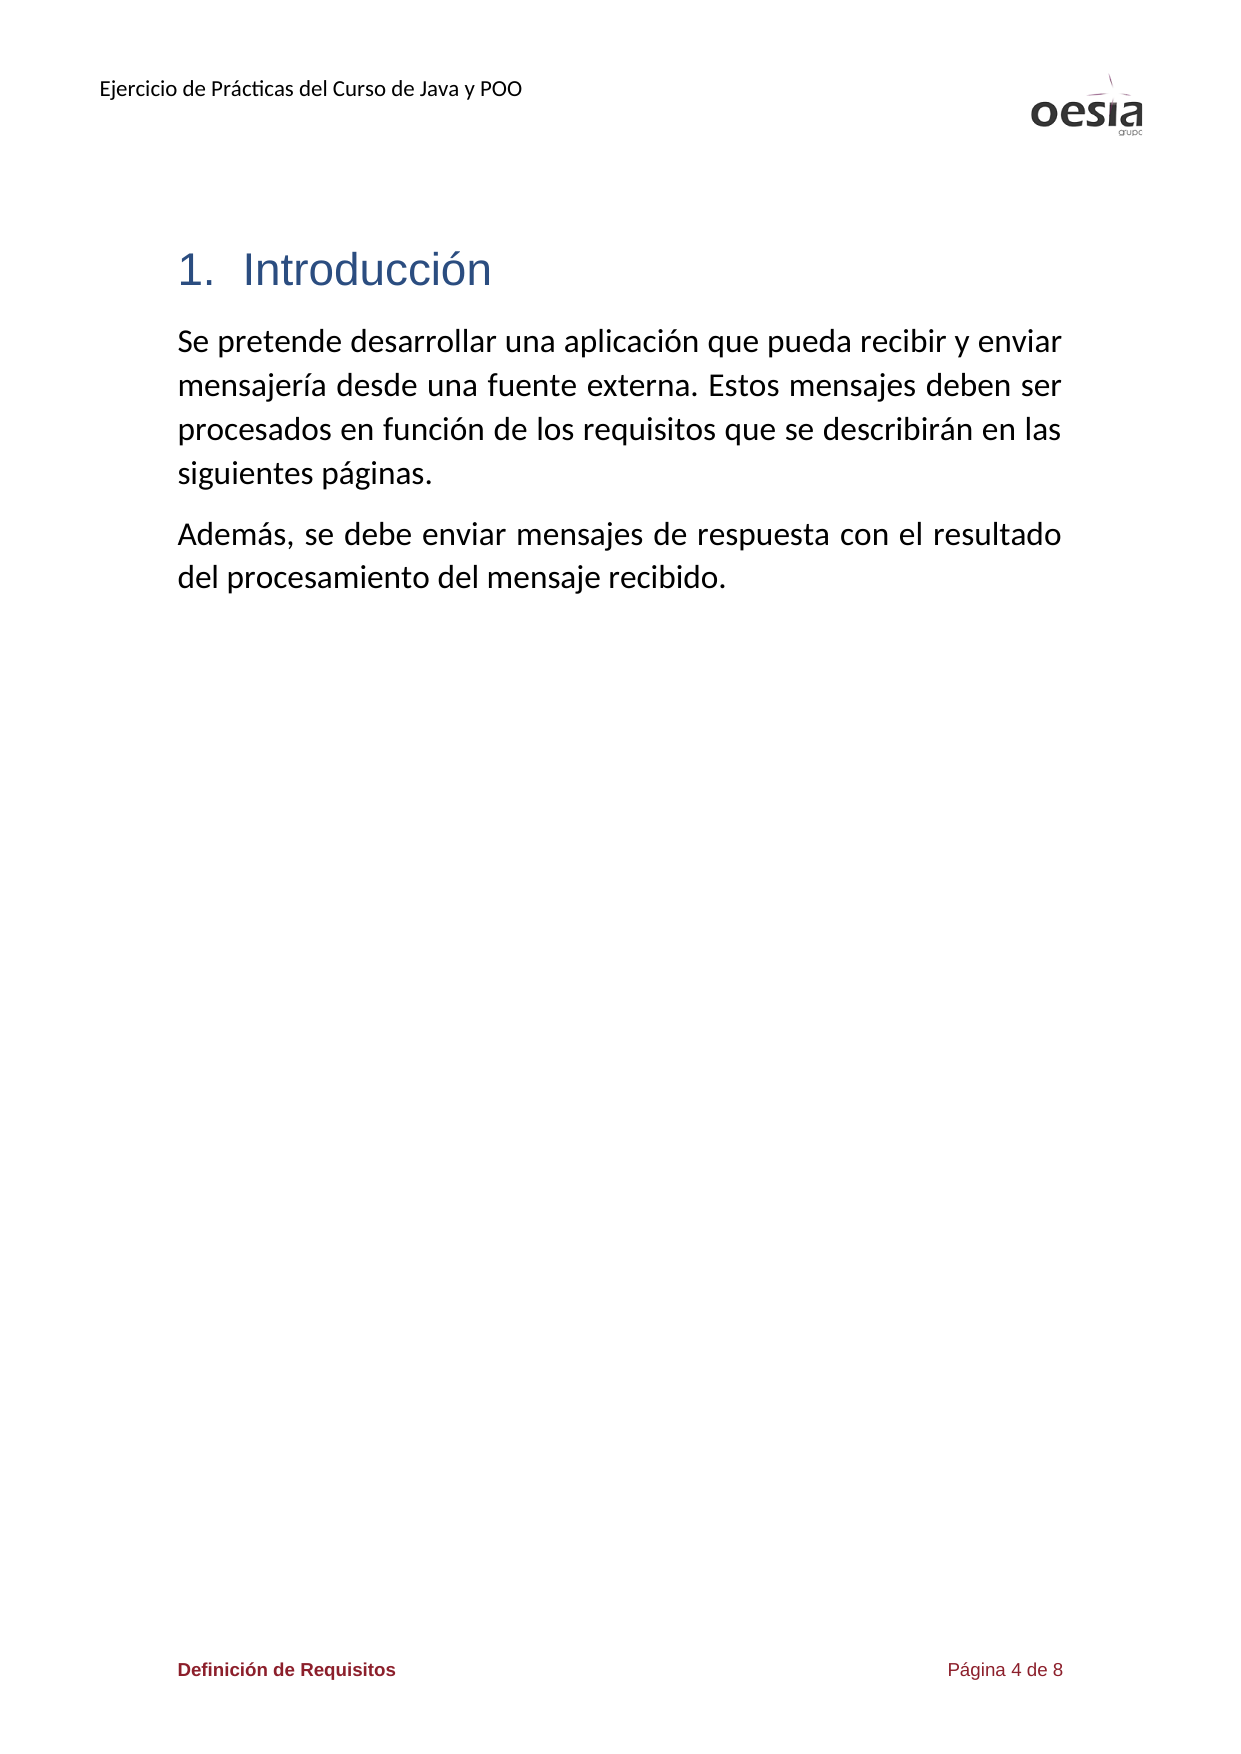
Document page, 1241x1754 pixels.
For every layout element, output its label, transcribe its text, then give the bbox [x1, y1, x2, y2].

picture [1031, 73, 1143, 136]
text Se pretende desarrollar una aplicación que pueda recibir y enviar mensajería desde una fuente externa. Estos mensajes deben ser procesados en función de los requisitos que se describirán en las siguientes páginas. [177, 320, 1063, 493]
subtitle Introducción [177, 242, 1063, 295]
text Además, se debe enviar mensajes de respuesta con el resultado del procesamiento del mensaje recibido. [177, 513, 1063, 597]
